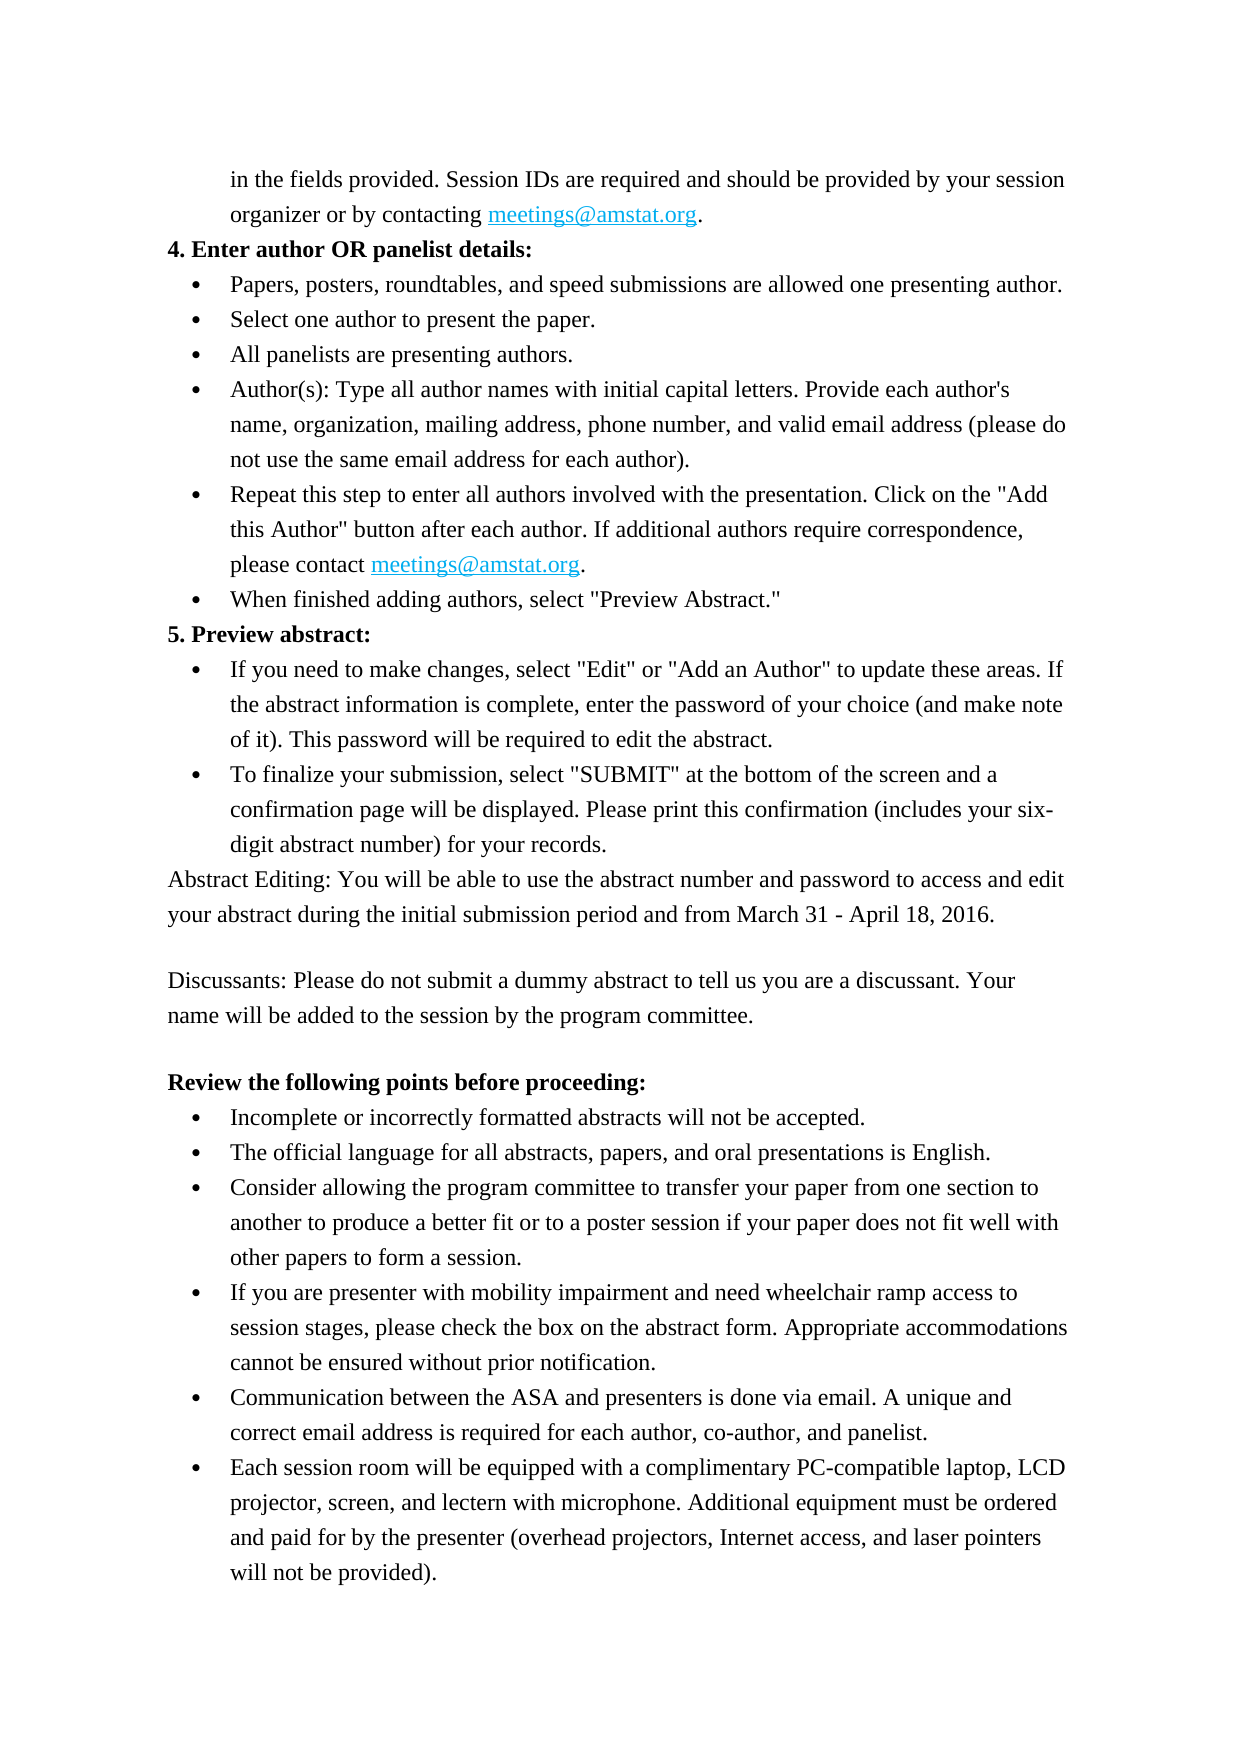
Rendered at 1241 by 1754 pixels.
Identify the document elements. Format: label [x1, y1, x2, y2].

table_cell [159, 150, 1081, 1593]
